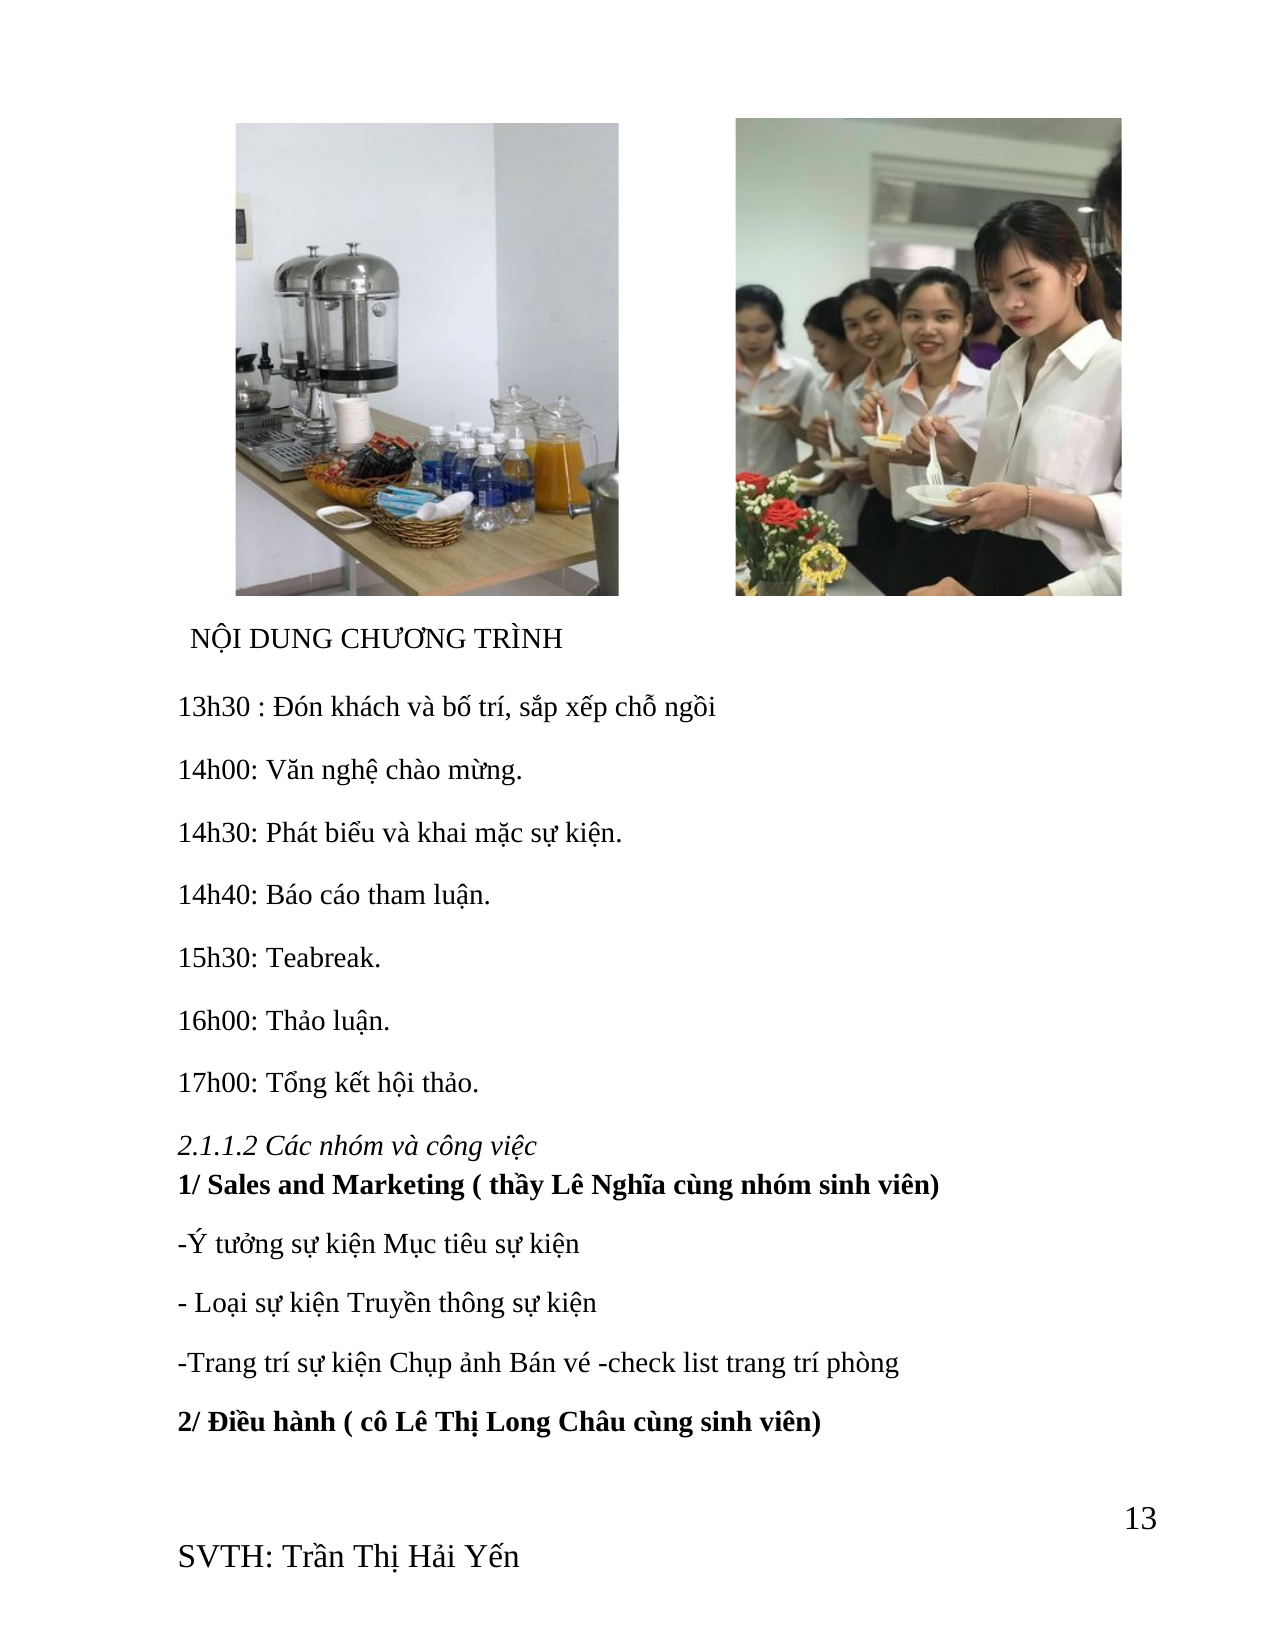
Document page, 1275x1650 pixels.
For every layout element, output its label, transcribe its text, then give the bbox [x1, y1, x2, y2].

text 14h00: Văn nghệ chào mừng. [177, 752, 1157, 786]
text 14h30: Phát biểu và khai mặc sự kiện. [177, 815, 1157, 848]
text 1/ Sales and Marketing ( thầy Lê Nghĩa cùng nhóm sinh viên) [177, 1167, 1157, 1200]
text 2.1.1.2 Các nhóm và công việc [177, 1128, 1157, 1162]
text -Trang trí sự kiện Chụp ảnh Bán vé -check list trang trí phòng [177, 1345, 1157, 1378]
text 16h00: Thảo luận. [177, 1003, 1157, 1036]
text 14h40: Báo cáo tham luận. [177, 877, 1157, 911]
text 15h30: Teabreak. [177, 940, 1157, 974]
text - Loại sự kiện Truyền thông sự kiện [177, 1286, 1157, 1319]
text -Ý tưởng sự kiện Mục tiêu sự kiện [177, 1226, 1157, 1260]
text 2/ Điều hành ( cô Lê Thị Long Châu cùng sinh viên) [177, 1404, 1157, 1438]
list NỘI DUNG CHƯƠNG TRÌNH [190, 622, 1157, 655]
text 17h00: Tổng kết hội thảo. [177, 1066, 1157, 1099]
picture [235, 123, 619, 596]
picture [735, 118, 1122, 596]
text 13h30 : Đón khách và bố trí, sắp xếp chỗ ngồi [177, 689, 1157, 723]
